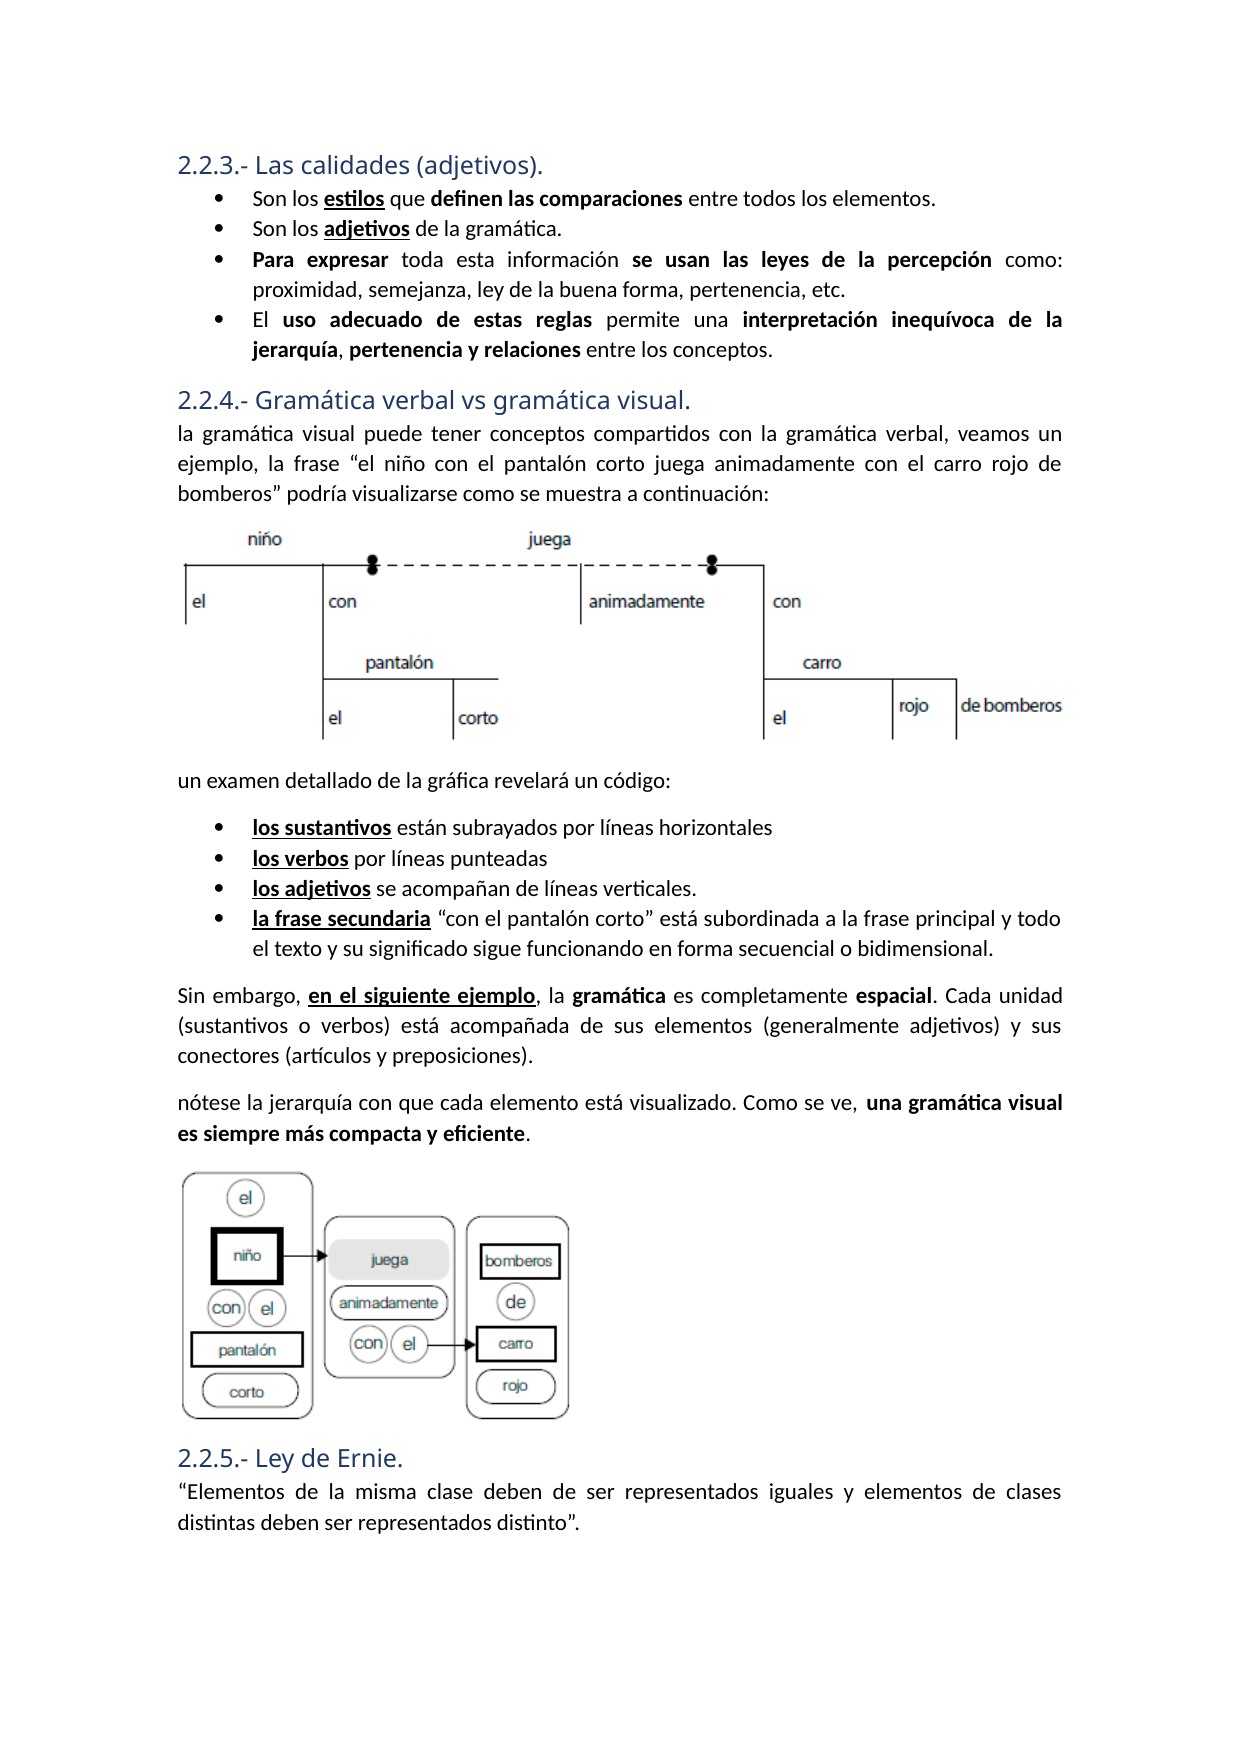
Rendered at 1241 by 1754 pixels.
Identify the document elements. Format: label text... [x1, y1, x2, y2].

list los adjetivos se acompañan de líneas verticales. [215, 874, 1063, 902]
picture [177, 526, 1063, 748]
text “Elementos de la misma clase deben de ser representados iguales y elementos de clases distintas deben ser representados distinto”. [177, 1477, 1063, 1536]
list los sustantivos están subrayados por líneas horizontales [215, 813, 1063, 842]
picture [177, 1165, 575, 1422]
text nótese la jerarquía con que cada elemento está visualizado. Como se ve, una gramática visual es siempre más compacta y eficiente. [177, 1088, 1063, 1147]
list la frase secundaria “con el pantalón corto” está subordinada a la frase principal y todo el texto y su significado sigue funcionando en forma secuencial o bidimensional. [215, 904, 1063, 962]
list los verbos por líneas punteadas [215, 844, 1063, 872]
list Para expresar toda esta información se usan las leyes de la percepción como: proximidad, semejanza, ley de la buena forma, pertenencia, etc. [215, 245, 1063, 303]
text la gramática visual puede tener conceptos compartidos con la gramática verbal, veamos un ejemplo, la frase “el niño con el pantalón corto juega animadamente con el carro rojo de bomberos” podría visualizarse como se muestra a continuación: [177, 419, 1063, 507]
text un examen detallado de la gráfica revelará un código: [177, 767, 1063, 795]
subtitle 2.2.5.- Ley de Ernie. [177, 1441, 1063, 1475]
list Son los adjetivos de la gramática. [215, 214, 1063, 243]
list Son los estilos que definen las comparaciones entre todos los elementos. [215, 184, 1063, 212]
subtitle 2.2.3.- Las calidades (adjetivos). [177, 148, 1063, 182]
text Sin embargo, en el siguiente ejemplo, la gramática es completamente espacial. Cada unidad (sustantivos o verbos) está acompañada de sus elementos (generalmente adjetivos) y sus conectores (artículos y preposiciones). [177, 981, 1063, 1070]
subtitle 2.2.4.- Gramática verbal vs gramática visual. [177, 382, 1063, 416]
list El uso adecuado de estas reglas permite una interpretación inequívoca de la jerarquía, pertenencia y relaciones entre los conceptos. [215, 305, 1063, 363]
